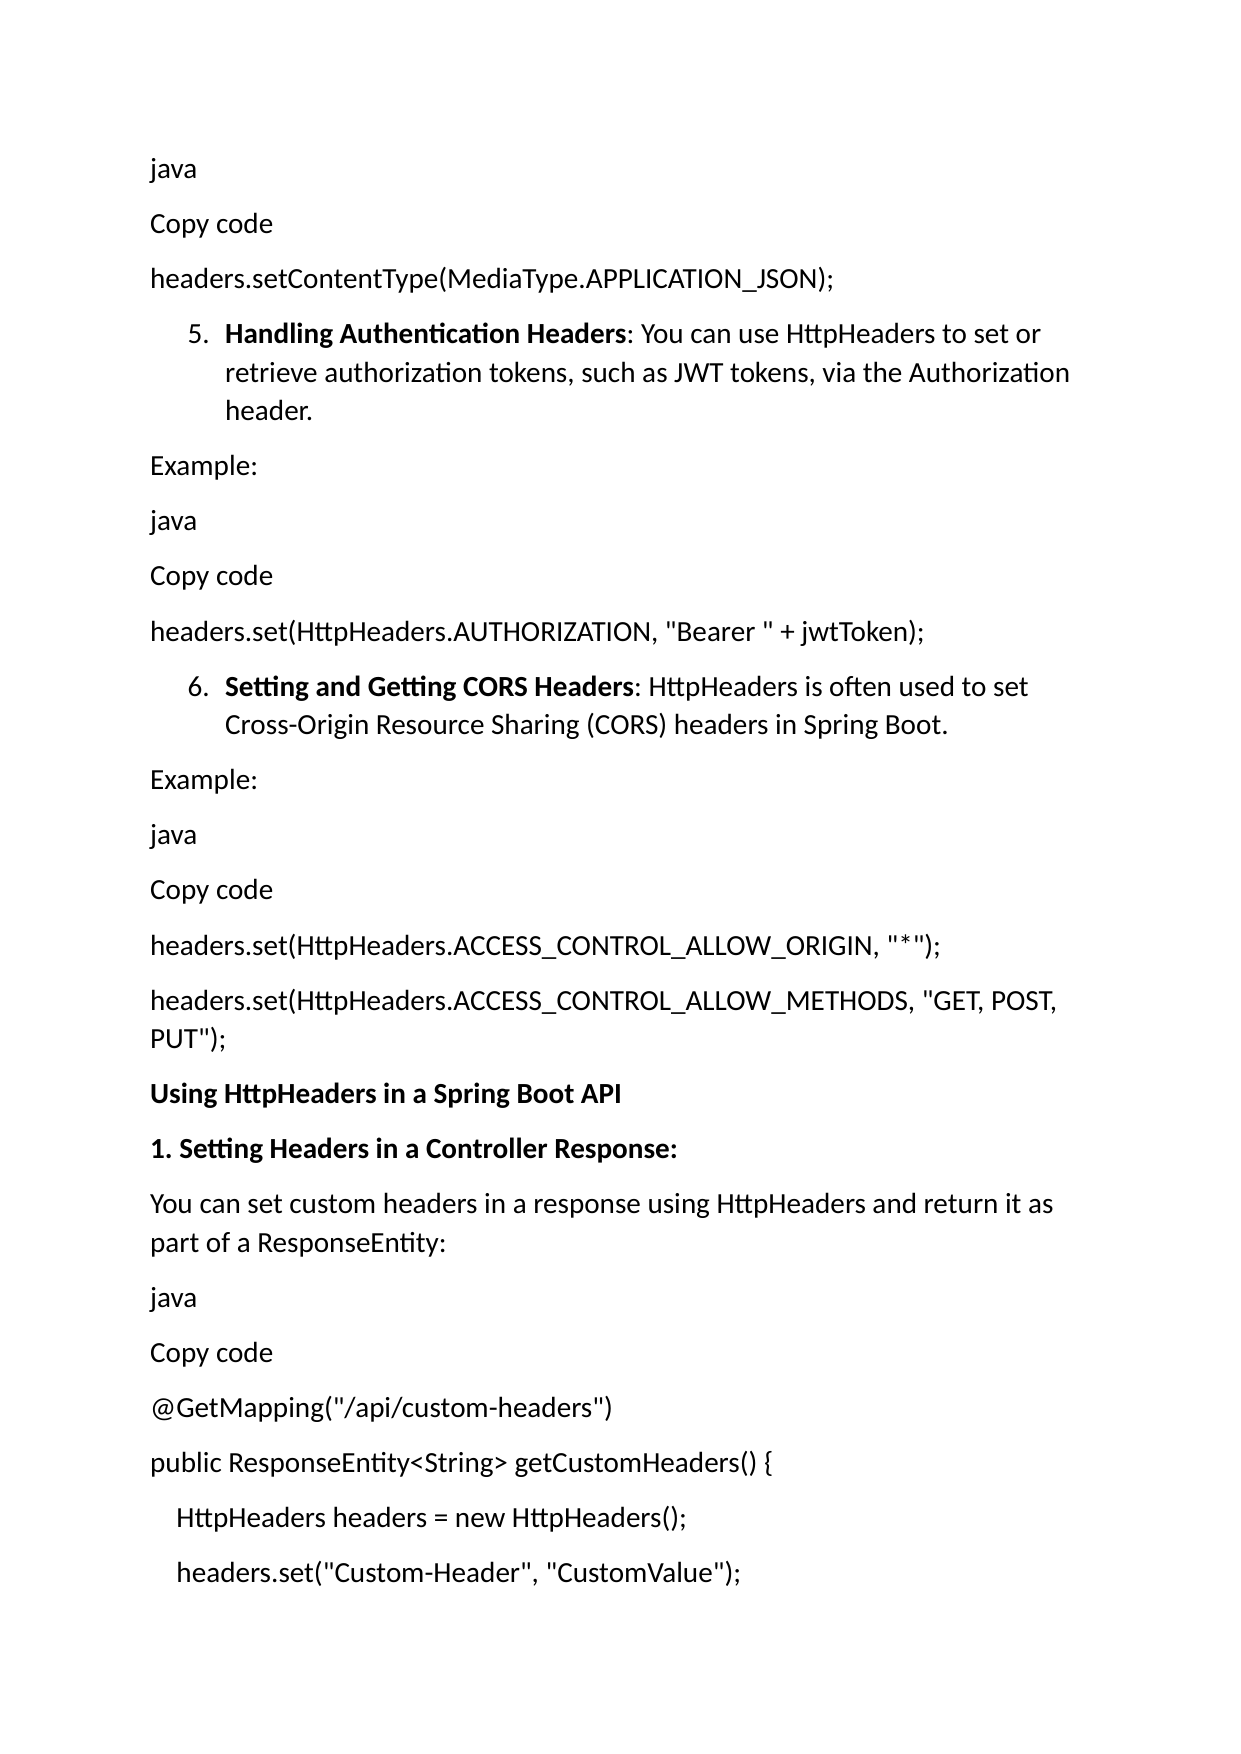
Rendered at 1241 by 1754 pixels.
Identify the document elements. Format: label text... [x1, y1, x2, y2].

text Example: [150, 447, 1090, 483]
text java [150, 816, 1090, 852]
text Copy code [150, 1334, 1090, 1370]
list Handling Authentication Headers: You can use HttpHeaders to set or retrieve authorization tokens, such as JWT tokens, via the Authorization header. [187, 315, 1090, 428]
text Example: [150, 761, 1090, 797]
text headers.set(HttpHeaders.ACCESS_CONTROL_ALLOW_METHODS, "GET, POST, PUT"); [150, 982, 1090, 1056]
text public ResponseEntity<String> getCustomHeaders() { [150, 1444, 1090, 1480]
text Copy code [150, 205, 1090, 241]
text Copy code [150, 871, 1090, 907]
list Setting and Getting CORS Headers: HttpHeaders is often used to set Cross-Origin Resource Sharing (CORS) headers in Spring Boot. [187, 668, 1090, 742]
text Copy code [150, 557, 1090, 593]
text Using HttpHeaders in a Spring Boot API [150, 1075, 1090, 1111]
text java [150, 1279, 1090, 1314]
text headers.setContentType(MediaType.APPLICATION_JSON); [150, 260, 1090, 296]
text java [150, 150, 1090, 186]
text @GetMapping("/api/custom-headers") [150, 1389, 1090, 1425]
text HttpHeaders headers = new HttpHeaders(); [150, 1499, 1090, 1535]
text headers.set(HttpHeaders.ACCESS_CONTROL_ALLOW_ORIGIN, "*"); [150, 927, 1090, 962]
text java [150, 502, 1090, 538]
text headers.set(HttpHeaders.AUTHORIZATION, "Bearer " + jwtToken); [150, 613, 1090, 648]
text 1. Setting Headers in a Controller Response: [150, 1130, 1090, 1166]
text headers.set("Custom-Header", "CustomValue"); [150, 1554, 1090, 1590]
text You can set custom headers in a response using HttpHeaders and return it as part of a ResponseEntity: [150, 1185, 1090, 1259]
